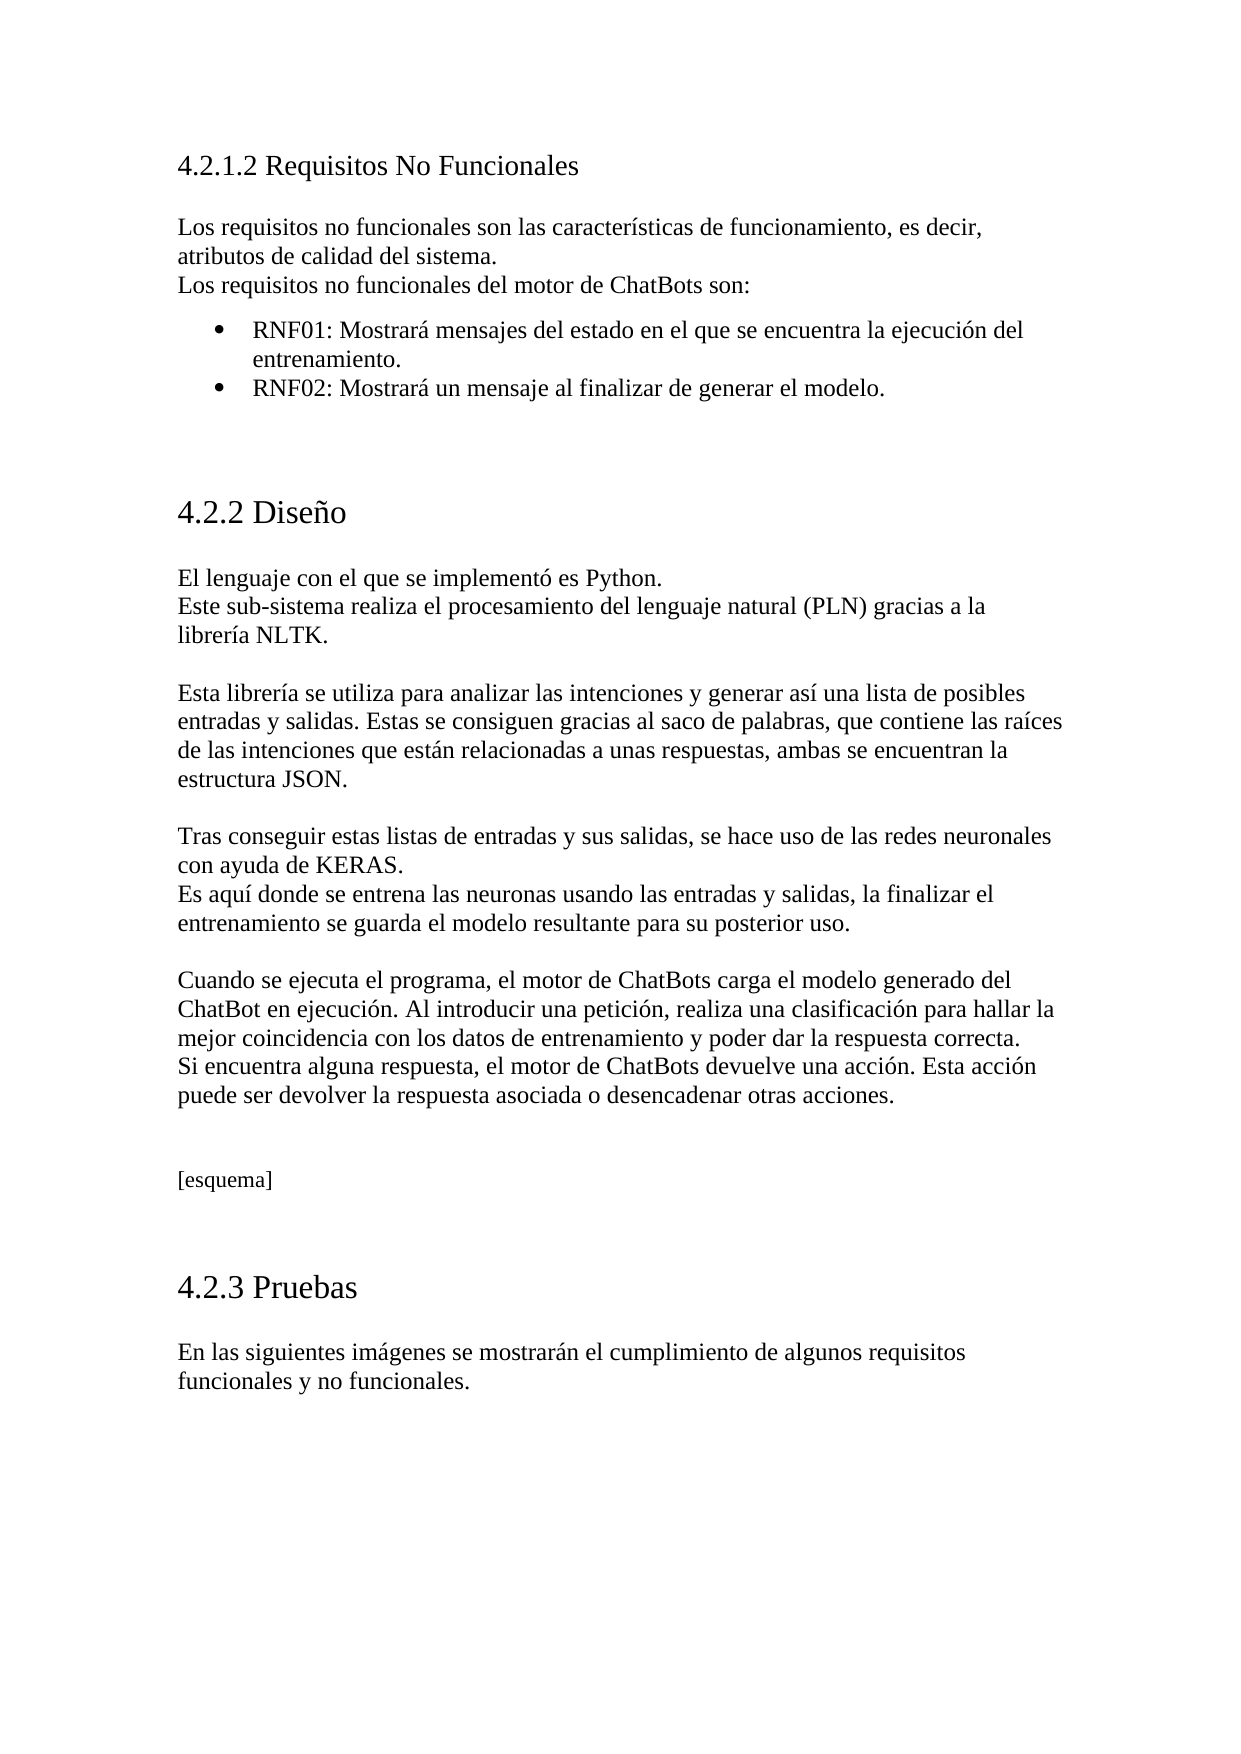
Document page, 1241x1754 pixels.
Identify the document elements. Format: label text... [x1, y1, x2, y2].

text El lenguaje con el que se implementó es Python. [177, 563, 1063, 591]
text Cuando se ejecuta el programa, el motor de ChatBots carga el modelo generado del ChatBot en ejecución. Al introducir una petición, realiza una clasificación para hallar la mejor coincidencia con los datos de entrenamiento y poder dar la respuesta correcta. [177, 965, 1063, 1051]
subtitle 4.2.3 Pruebas [177, 1267, 1063, 1305]
text En las siguientes imágenes se mostrarán el cumplimiento de algunos requisitos funcionales y no funcionales. [177, 1337, 1063, 1394]
text Tras conseguir estas listas de entradas y sus salidas, se hace uso de las redes neuronales con ayuda de KERAS. [177, 821, 1063, 879]
text Si encuentra alguna respuesta, el motor de ChatBots devuelve una acción. Esta acción puede ser devolver la respuesta asociada o desencadenar otras acciones. [177, 1051, 1063, 1109]
text Los requisitos no funcionales del motor de ChatBots son: [177, 270, 1063, 299]
subtitle 4.2.2 Diseño [177, 492, 1063, 531]
text Esta librería se utiliza para analizar las intenciones y generar así una lista de posibles entradas y salidas. Estas se consiguen gracias al saco de palabras, que contiene las raíces de las intenciones que están relacionadas a unas respuestas, ambas se encuentran la estructura JSON. [177, 678, 1063, 793]
subtitle 4.2.1.2 Requisitos No Funcionales [177, 148, 1063, 181]
text Este sub-sistema realiza el procesamiento del lenguaje natural (PLN) gracias a la librería NLTK. [177, 591, 1063, 649]
list RNF02: Mostrará un mensaje al finalizar de generar el modelo. [215, 373, 1063, 402]
text Es aquí donde se entrena las neuronas usando las entradas y salidas, la finalizar el entrenamiento se guarda el modelo resultante para su posterior uso. [177, 879, 1063, 936]
text Los requisitos no funcionales son las características de funcionamiento, es decir, atributos de calidad del sistema. [177, 212, 1063, 270]
text [esquema] [177, 1166, 1063, 1193]
list RNF01: Mostrará mensajes del estado en el que se encuentra la ejecución del entrenamiento. [215, 315, 1063, 373]
